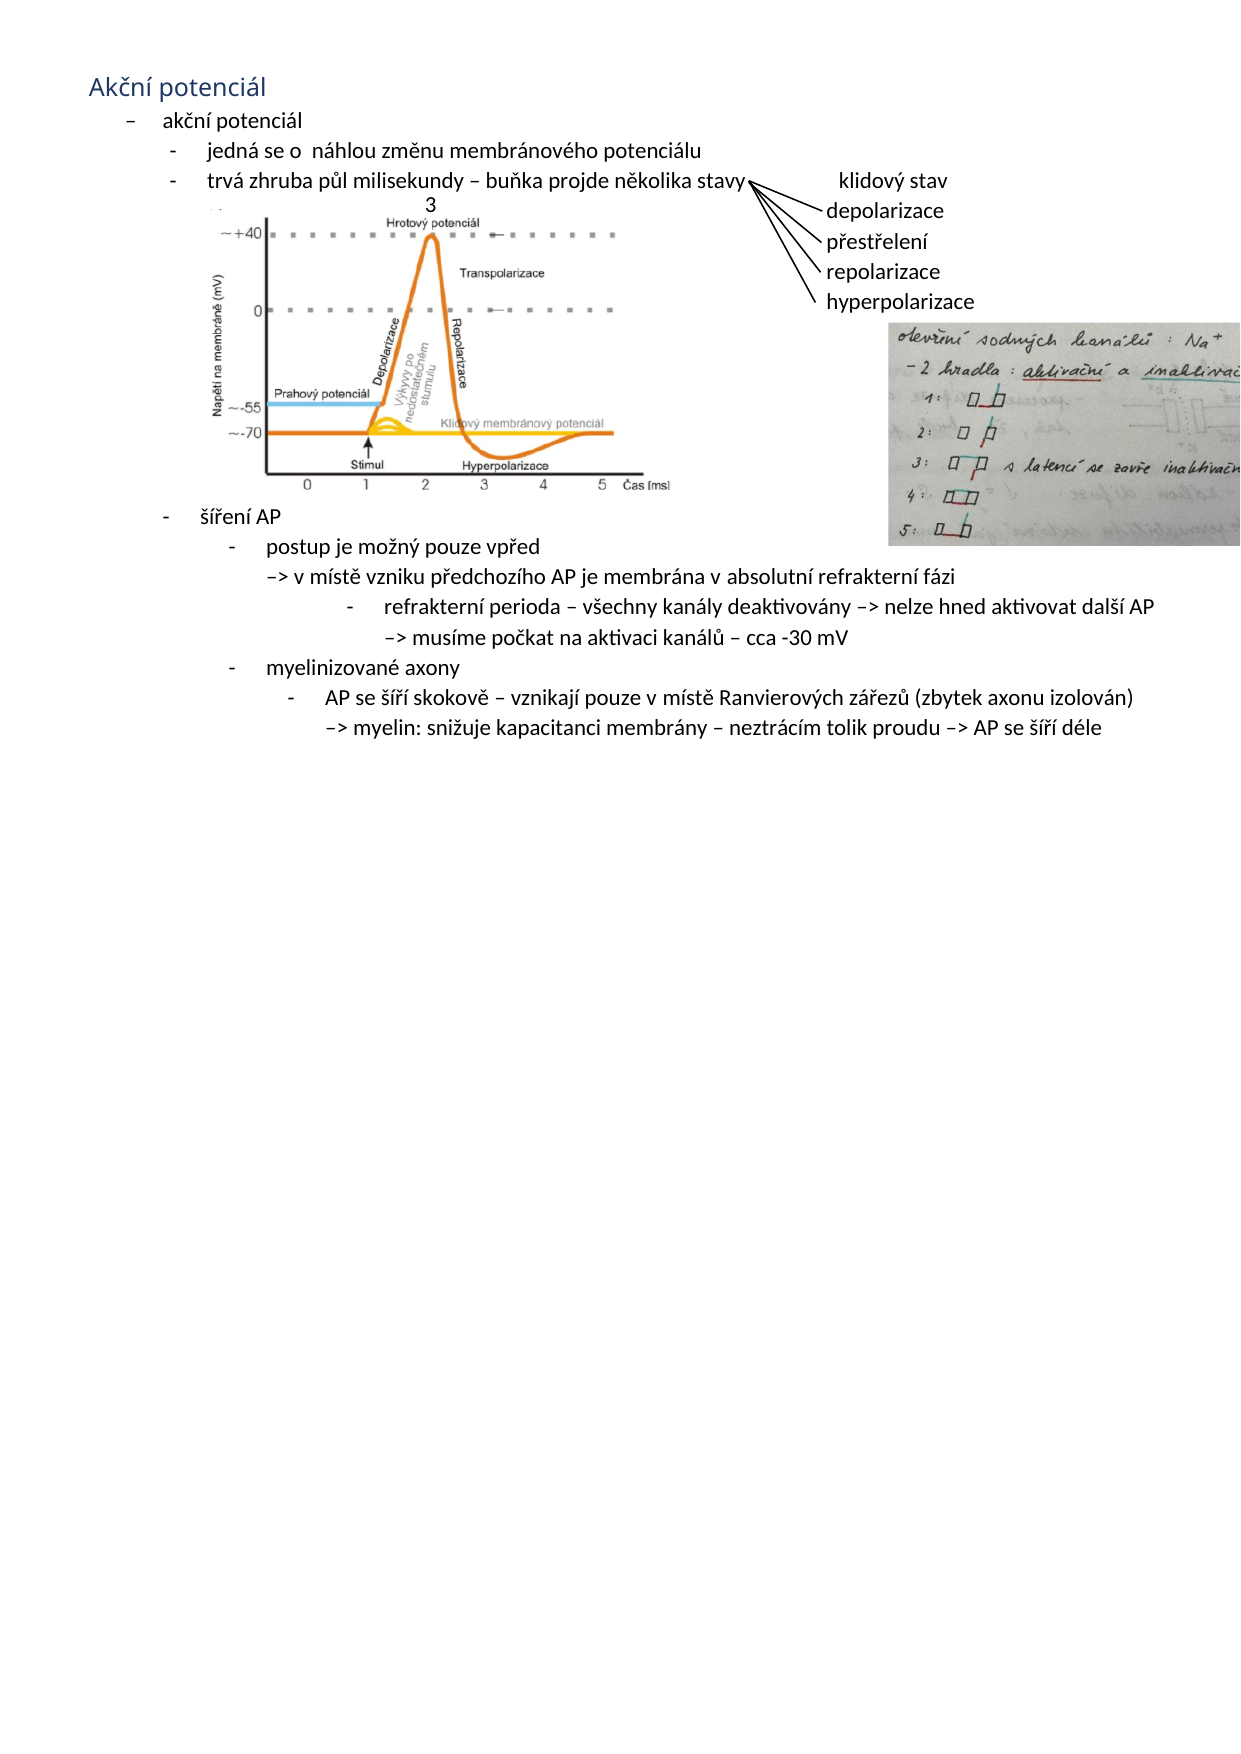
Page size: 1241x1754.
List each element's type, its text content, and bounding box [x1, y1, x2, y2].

text depolarizace [826, 197, 1196, 224]
list refrakterní perioda – všechny kanály deaktivovány –> nelze hned aktivovat další AP –> musíme počkat na aktivaci kanálů – cca -30 mV [346, 592, 1211, 651]
text repolarizace [826, 257, 1196, 285]
list myelinizované axony [228, 653, 1211, 681]
picture [889, 323, 1241, 546]
text hyperpolarizace [826, 287, 1196, 315]
list AP se šíří skokově – vznikají pouze v místě Ranvierových zářezů (zbytek axonu izolován) [287, 683, 1211, 711]
list trvá zhruba půl milisekundy – buňka projde několika stavy klidový stav [169, 166, 1196, 194]
picture [210, 209, 676, 490]
list postup je možný pouze vpřed [228, 532, 1196, 560]
text –> v místě vzniku předchozího AP je membrána v absolutní refrakterní fázi [266, 562, 1196, 590]
list šíření AP [162, 502, 888, 530]
list akční potenciál [125, 106, 1196, 134]
list jedná se o náhlou změnu membránového potenciálu [169, 136, 1196, 164]
text –> myelin: snižuje kapacitanci membrány – neztrácím tolik proudu –> AP se šíří déle [325, 713, 1211, 741]
text přestřelení [826, 227, 1196, 255]
subtitle Akční potenciál [89, 69, 1196, 103]
